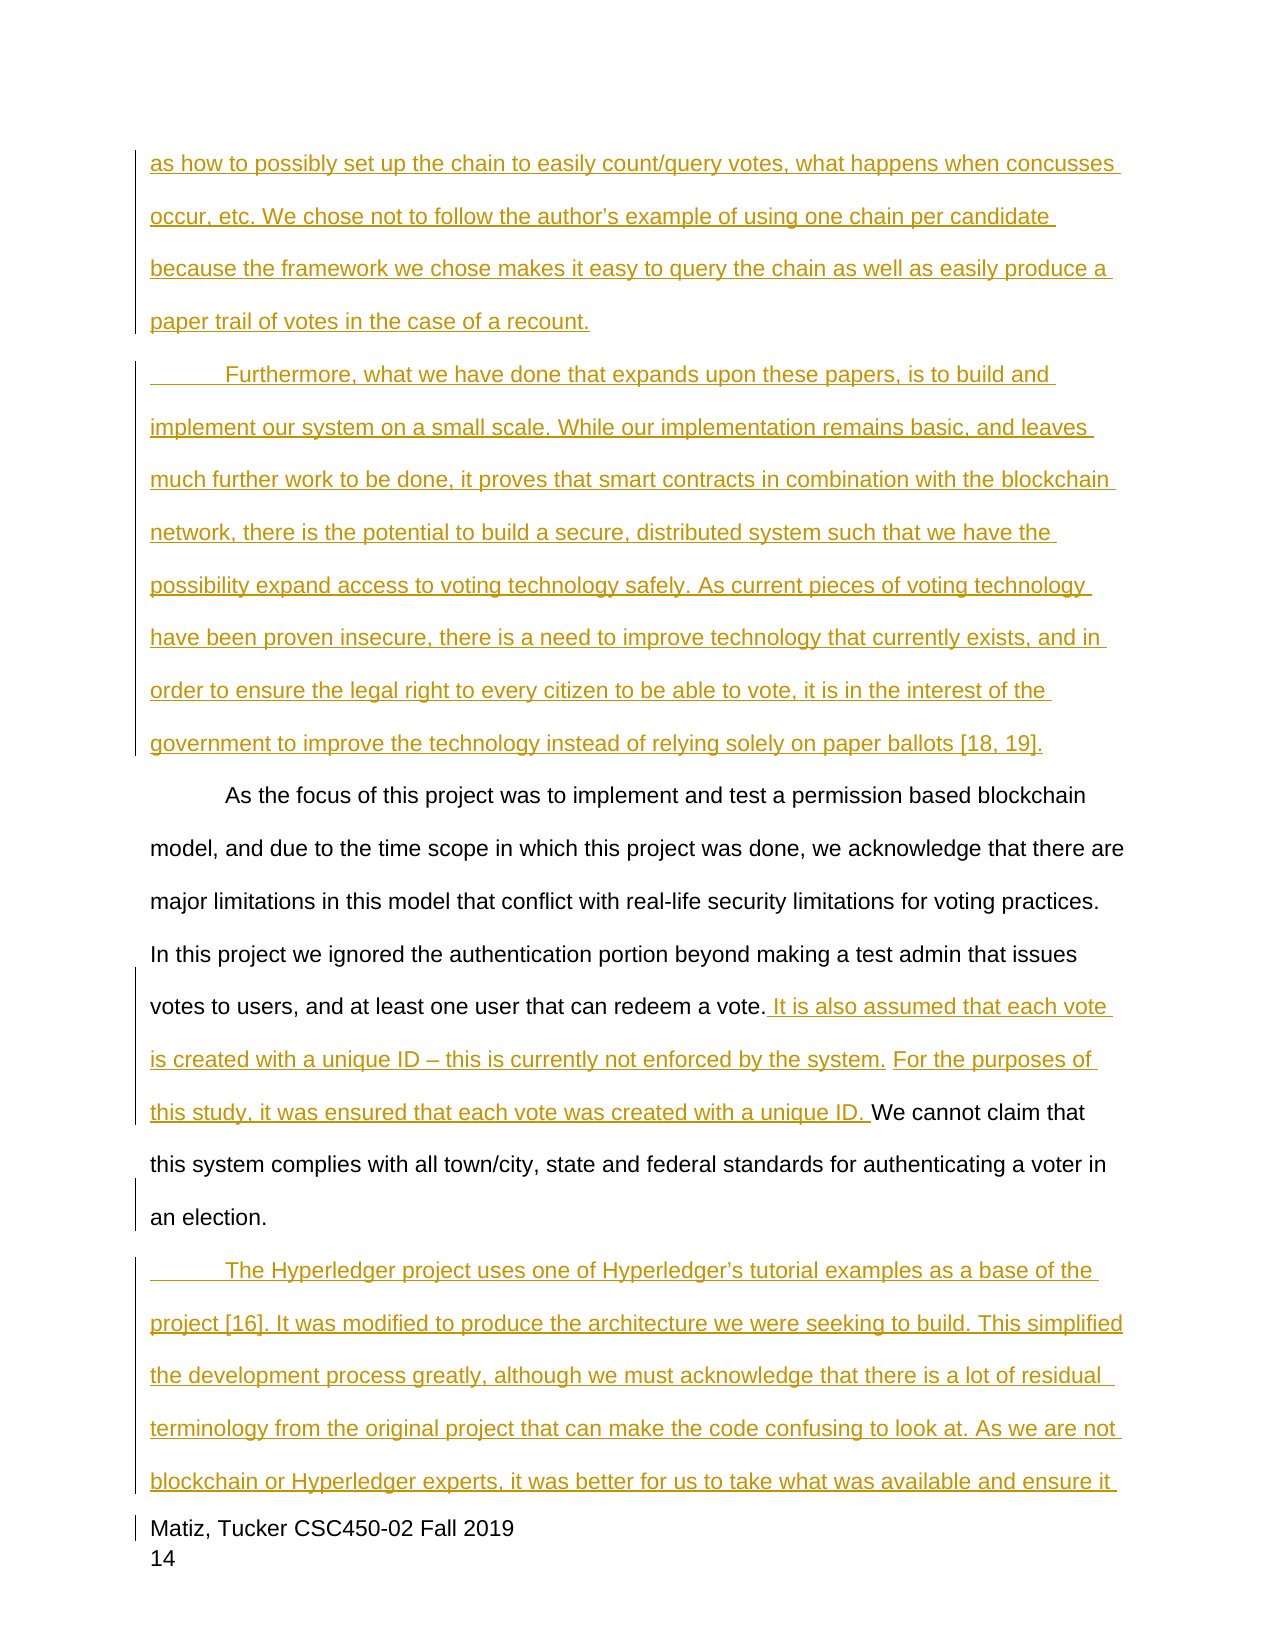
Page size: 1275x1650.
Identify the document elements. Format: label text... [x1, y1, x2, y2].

text As the focus of this project was to implement and test a permission based blockchain model, and due to the time scope in which this project was done, we acknowledge that there are major limitations in this model that conflict with real-life security limitations for voting practices. In this project we ignored the authentication portion beyond making a test admin that issues votes to users, and at least one user that can redeem a vote. We cannot claim that this system complies with all town/city, state and federal standards for authenticating a voter in an election. [150, 782, 1125, 1231]
